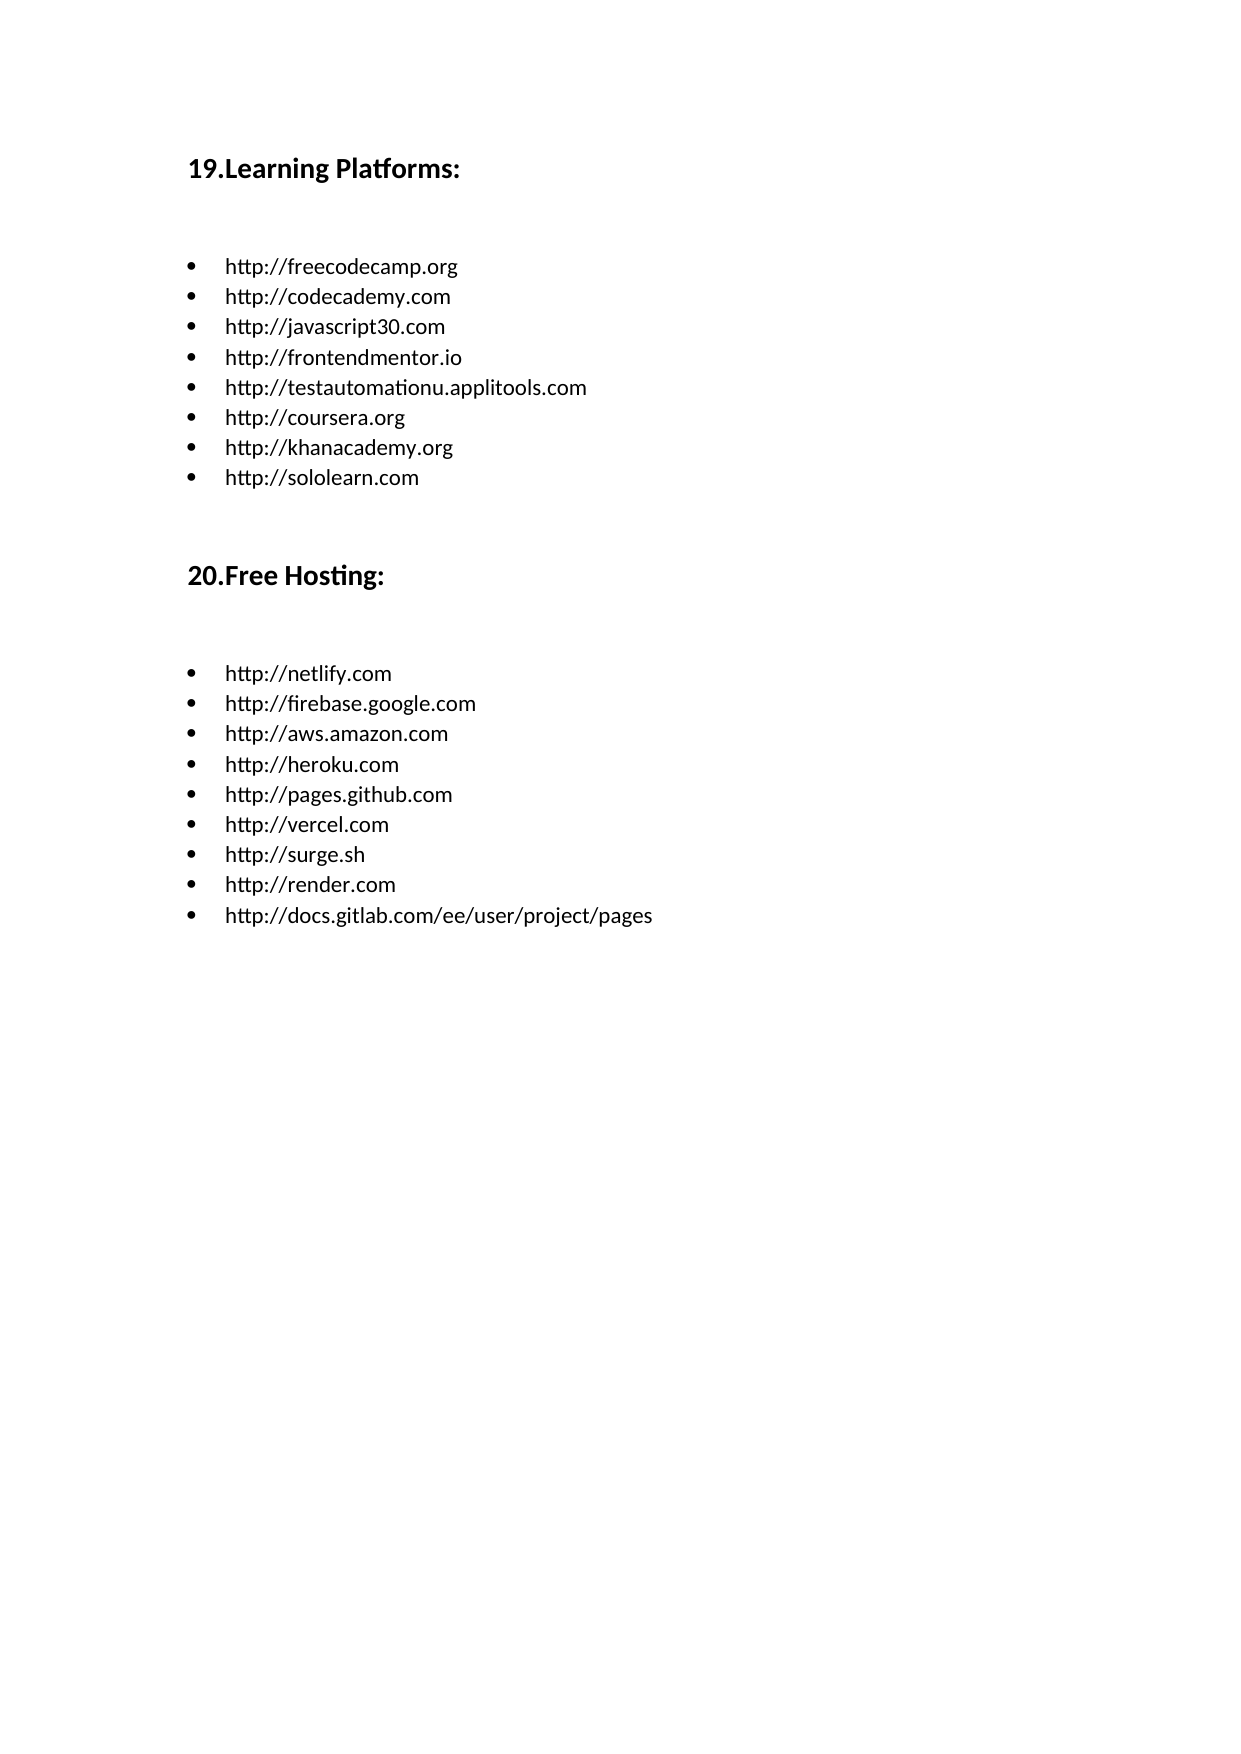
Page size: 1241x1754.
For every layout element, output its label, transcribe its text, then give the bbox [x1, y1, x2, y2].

list http://netlify.com [187, 659, 1090, 687]
list http://khanacademy.org [187, 433, 1090, 461]
list http://vercel.com [187, 810, 1090, 838]
list http://frontendmentor.io [187, 343, 1090, 371]
list http://testautomationu.applitools.com [187, 373, 1090, 401]
list http://docs.gitlab.com/ee/user/project/pages [187, 901, 1090, 929]
list http://aws.amazon.com [187, 719, 1090, 748]
list http://heroku.com [187, 750, 1090, 778]
list http://codecademy.com [187, 282, 1090, 310]
list http://sololearn.com [187, 463, 1090, 491]
list Learning Platforms: [187, 150, 1090, 186]
list Free Hosting: [187, 557, 1090, 593]
list http://javascript30.com [187, 312, 1090, 340]
list http://pages.github.com [187, 780, 1090, 808]
list http://firebase.google.com [187, 689, 1090, 717]
list http://render.com [187, 871, 1090, 899]
list http://surge.sh [187, 840, 1090, 868]
list http://freecodecamp.org [187, 252, 1090, 280]
list http://coursera.org [187, 403, 1090, 431]
